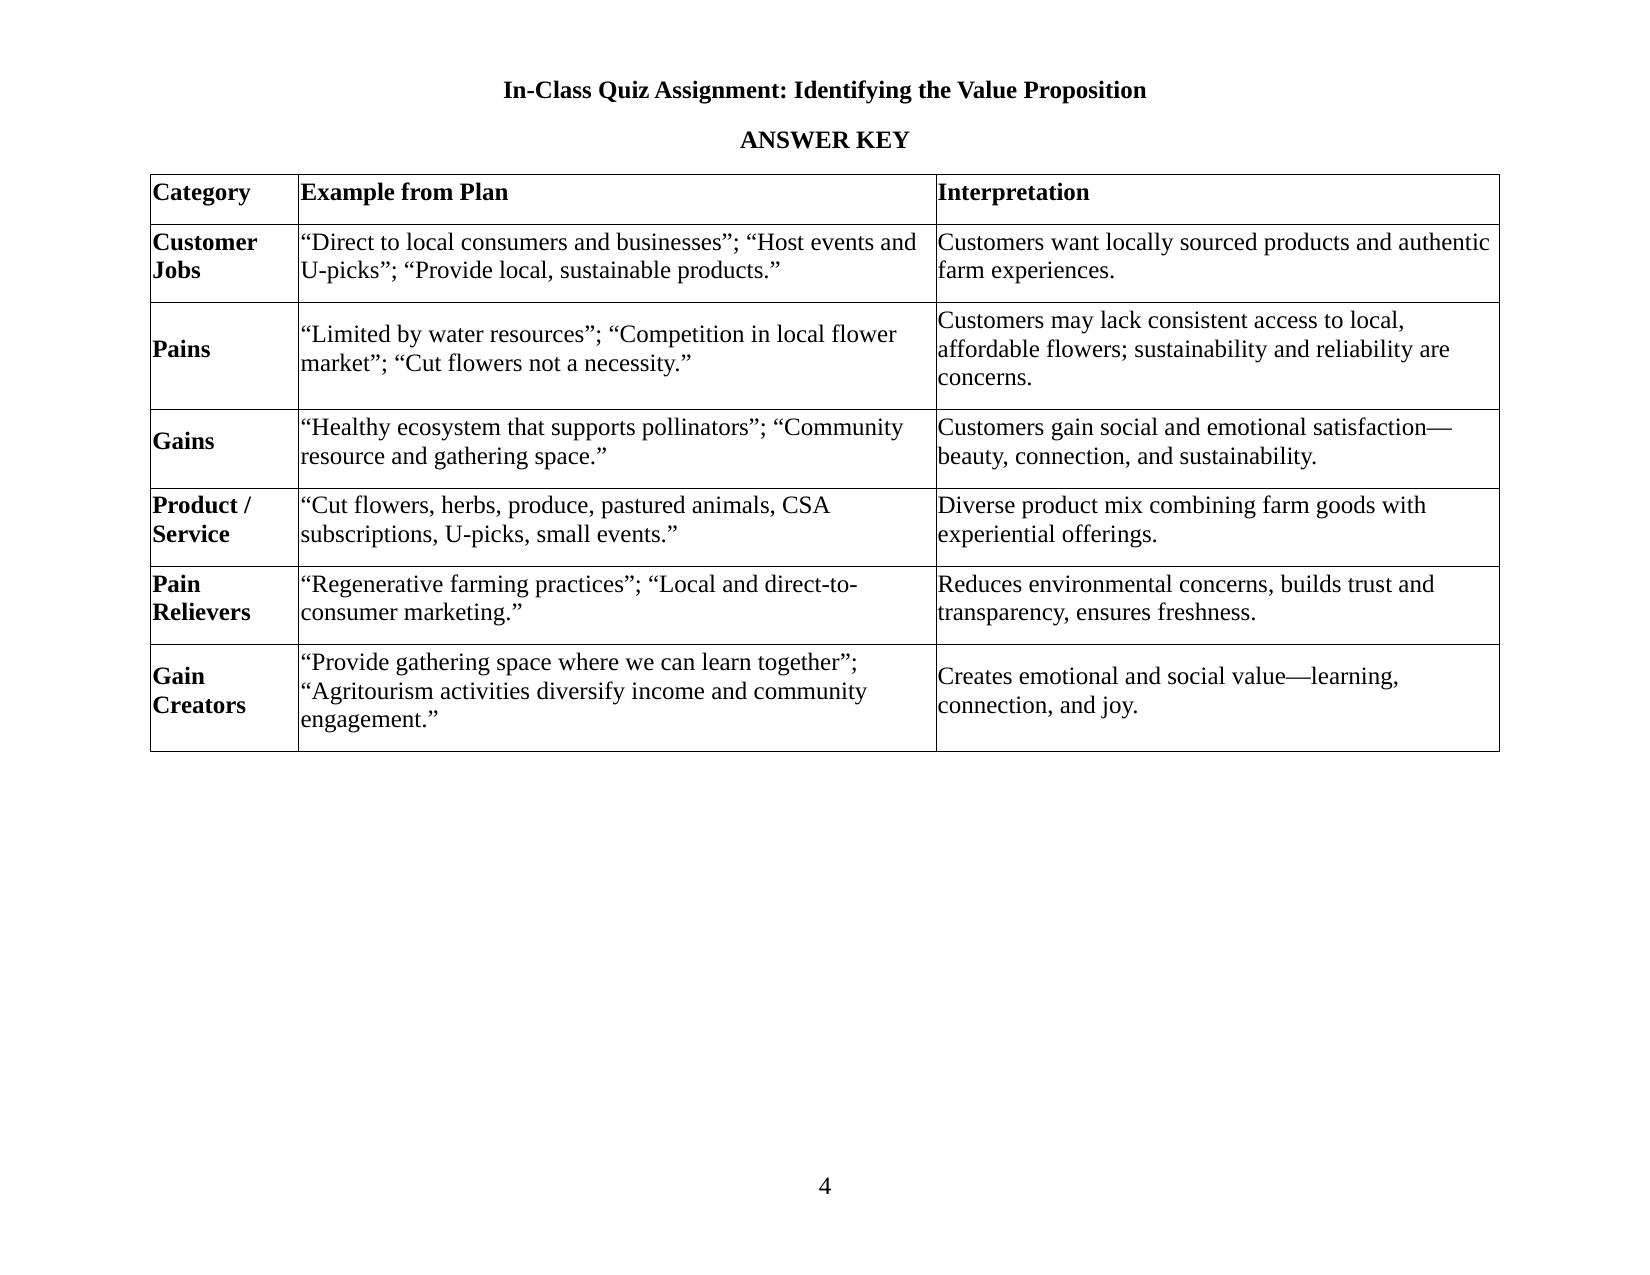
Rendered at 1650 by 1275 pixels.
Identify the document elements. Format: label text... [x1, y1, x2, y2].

table_cell Creates emotional and social value—learning, connection, and joy. [937, 645, 1499, 751]
table_cell Reduces environmental concerns, builds trust and transparency, ensures freshness. [937, 567, 1499, 644]
table_cell “Healthy ecosystem that supports pollinators”; “Community resource and gathering space.” [299, 410, 936, 488]
table_cell “Limited by water resources”; “Competition in local flower market”; “Cut flowers not a necessity.” [299, 303, 936, 409]
table_cell Gain Creators [151, 645, 298, 751]
table_cell Customers may lack consistent access to local, affordable flowers; sustainability and reliability are concerns. [937, 303, 1499, 409]
table_header Example from Plan [299, 175, 936, 224]
table_cell Customers want locally sourced products and authentic farm experiences. [937, 225, 1499, 302]
table_cell Customers gain social and emotional satisfaction—beauty, connection, and sustainability. [937, 410, 1499, 488]
table_cell “Regenerative farming practices”; “Local and direct-to-consumer marketing.” [299, 567, 936, 644]
table_cell Product / Service [151, 489, 298, 566]
table_cell Pain Relievers [151, 567, 298, 644]
table_cell Gains [151, 410, 298, 488]
table_cell Diverse product mix combining farm goods with experiential offerings. [937, 489, 1499, 566]
table_cell Customer Jobs [151, 225, 298, 302]
table_cell “Cut flowers, herbs, produce, pastured animals, CSA subscriptions, U-picks, small events.” [299, 489, 936, 566]
table_cell “Direct to local consumers and businesses”; “Host events and U-picks”; “Provide local, sustainable products.” [299, 225, 936, 302]
table_header Category [151, 175, 298, 224]
table_cell “Provide gathering space where we can learn together”; “Agritourism activities diversify income and community engagement.” [299, 645, 936, 751]
table_header Interpretation [937, 175, 1499, 224]
table_cell Pains [151, 303, 298, 409]
